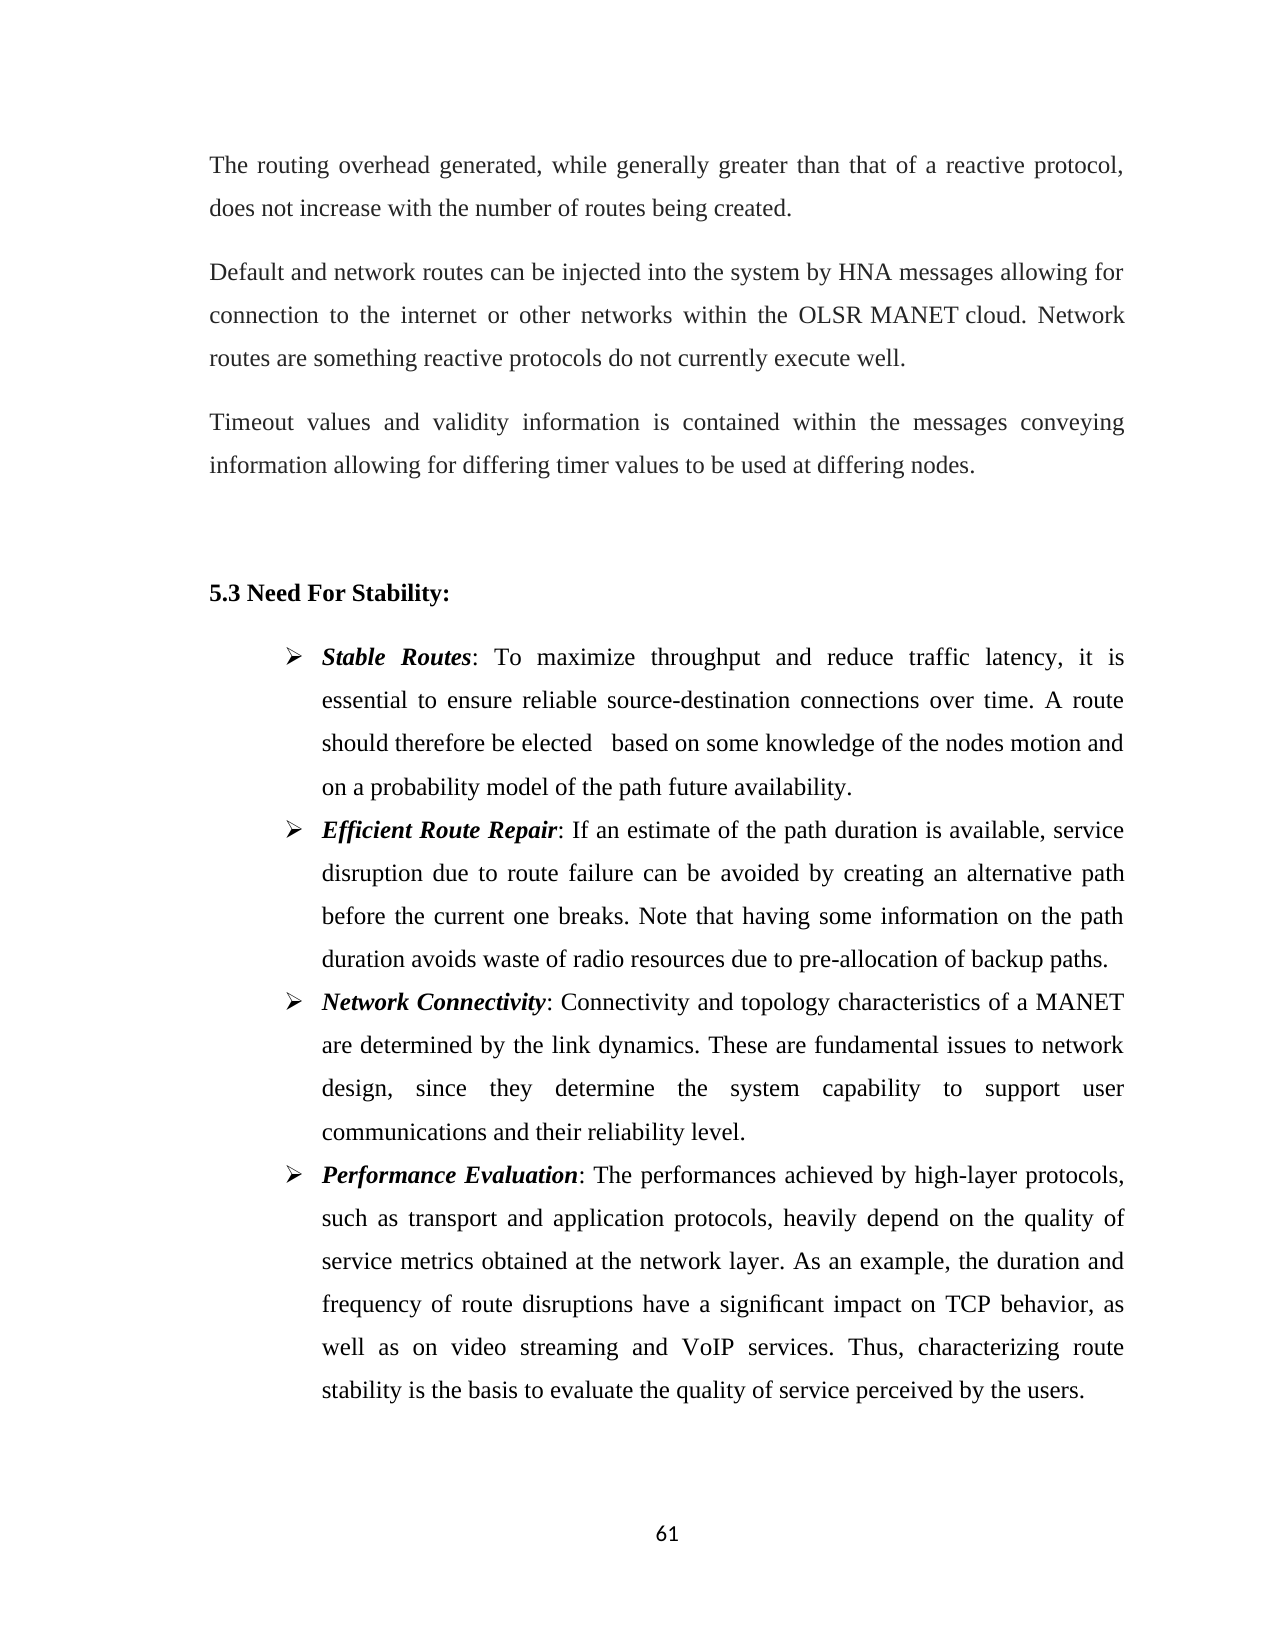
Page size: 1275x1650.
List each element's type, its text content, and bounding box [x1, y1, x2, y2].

text Timeout values and validity information is contained within the messages conveying information allowing for differing timer values to be used at differing nodes. [209, 407, 1125, 479]
list Network Connectivity: Connectivity and topology characteristics of a MANET are determined by the link dynamics. These are fundamental issues to network design, since they determine the system capability to support user communications and their reliability level. [284, 987, 1125, 1145]
list Performance Evaluation: The performances achieved by high-layer protocols, such as transport and application protocols, heavily depend on the quality of service metrics obtained at the network layer. As an example, the duration and frequency of route disruptions have a signiﬁcant impact on TCP behavior, as well as on video streaming and VoIP services. Thus, characterizing route stability is the basis to evaluate the quality of service perceived by the users. [284, 1160, 1125, 1447]
list Efficient Route Repair: If an estimate of the path duration is available, service disruption due to route failure can be avoided by creating an alternative path before the current one breaks. Note that having some information on the path duration avoids waste of radio resources due to pre-allocation of backup paths. [284, 815, 1125, 973]
subtitle 5.3 Need For Stability: [209, 578, 1125, 607]
text Default and network routes can be injected into the system by HNA messages allowing for connection to the internet or other networks within the OLSR MANET cloud. Network routes are something reactive protocols do not currently execute well. [209, 257, 1125, 372]
list Stable Routes: To maximize throughput and reduce traffic latency, it is essential to ensure reliable source-destination connections over time. A route should therefore be elected based on some knowledge of the nodes motion and on a probability model of the path future availability. [284, 642, 1125, 800]
text The routing overhead generated, while generally greater than that of a reactive protocol, does not increase with the number of routes being created. [209, 150, 1125, 222]
